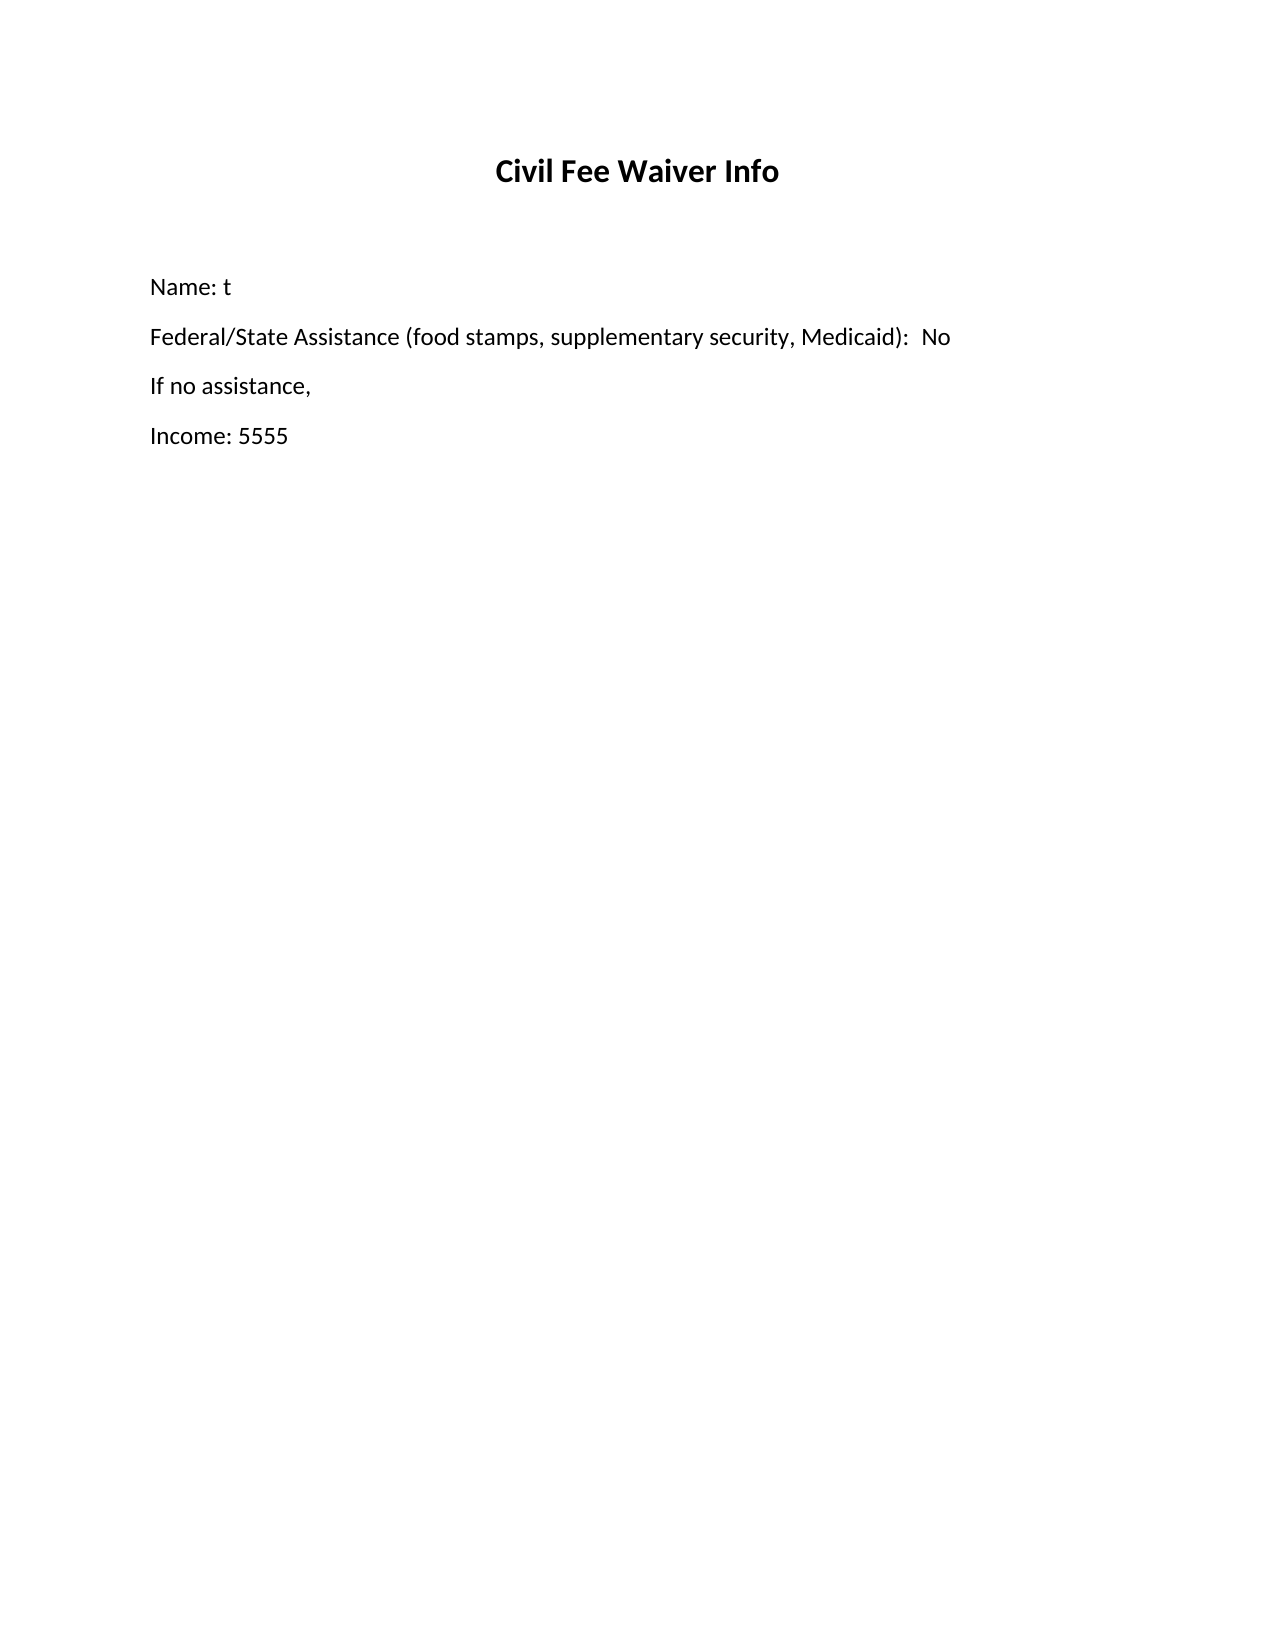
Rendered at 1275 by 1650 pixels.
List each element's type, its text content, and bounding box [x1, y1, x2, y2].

text Name: t [150, 271, 1125, 302]
text If no assistance, [150, 370, 1125, 401]
text Civil Fee Waiver Info [150, 150, 1125, 191]
text Federal/State Assistance (food stamps, supplementary security, Medicaid): No [150, 321, 1125, 351]
text Income: 5555 [150, 420, 1125, 451]
